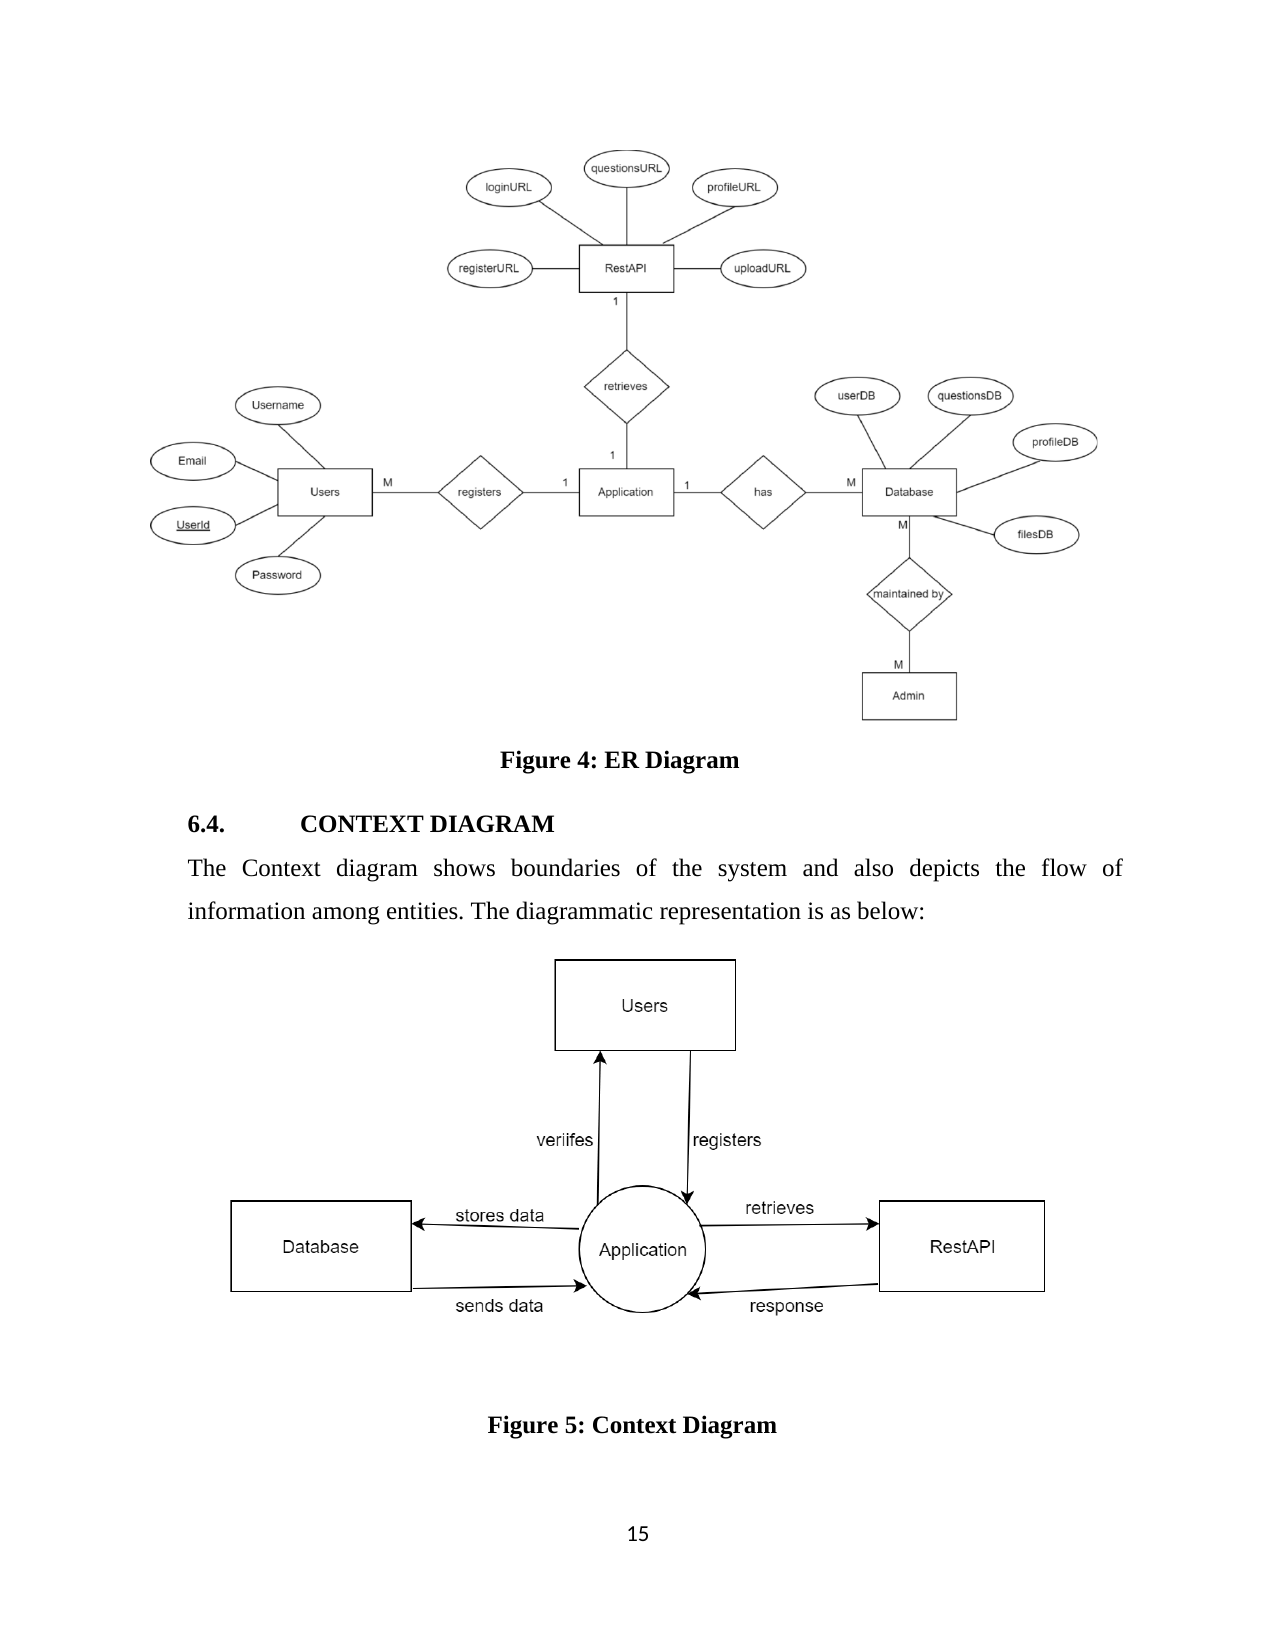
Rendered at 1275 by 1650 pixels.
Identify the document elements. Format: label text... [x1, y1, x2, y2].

picture [150, 150, 1098, 721]
subtitle CONTEXT DIAGRAM [187, 809, 1125, 838]
picture [230, 959, 1045, 1322]
text The Context diagram shows boundaries of the system and also depicts the flow of information among entities. The diagrammatic representation is as below: [187, 853, 1125, 924]
